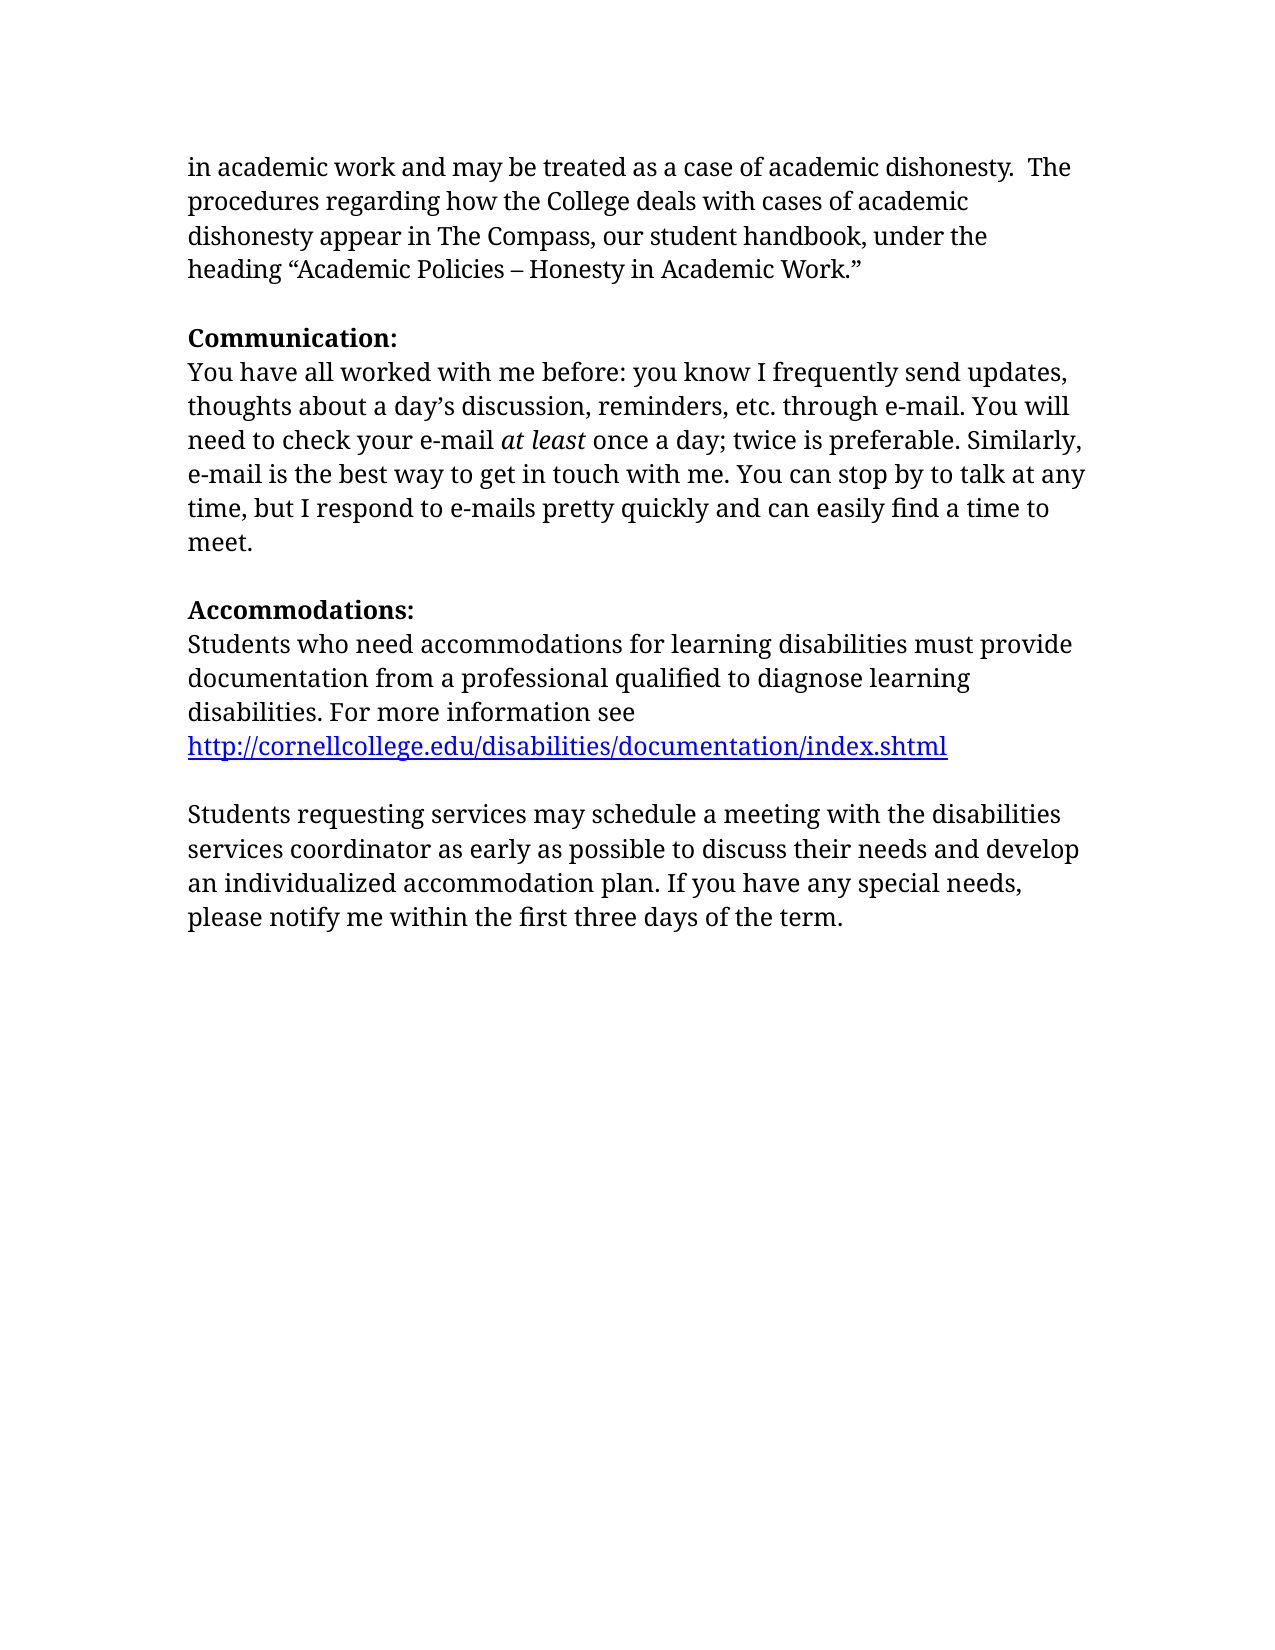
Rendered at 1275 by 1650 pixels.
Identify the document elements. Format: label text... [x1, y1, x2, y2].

text Accommodations: Students who need accommodations for learning disabilities must provide documentation from a professional qualified to diagnose learning disabilities. For more information see http://cornellcollege.edu/disabilities/documentation/index.shtml Students requesting services may schedule a meeting with the disabilities services coordinator as early as possible to discuss their needs and develop an individualized accommodation plan. If you have any special needs, please notify me within the first three days of the term. [187, 593, 1087, 933]
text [187, 150, 1087, 286]
text Communication: You have all worked with me before: you know I frequently send updates, thoughts about a day’s discussion, reminders, etc. through e-mail. You will need to check your e-mail at least once a day; twice is preferable. Similarly, e-mail is the best way to get in touch with me. You can stop by to talk at any time, but I respond to e-mails pretty quickly and can easily find a time to meet. [187, 320, 1087, 559]
